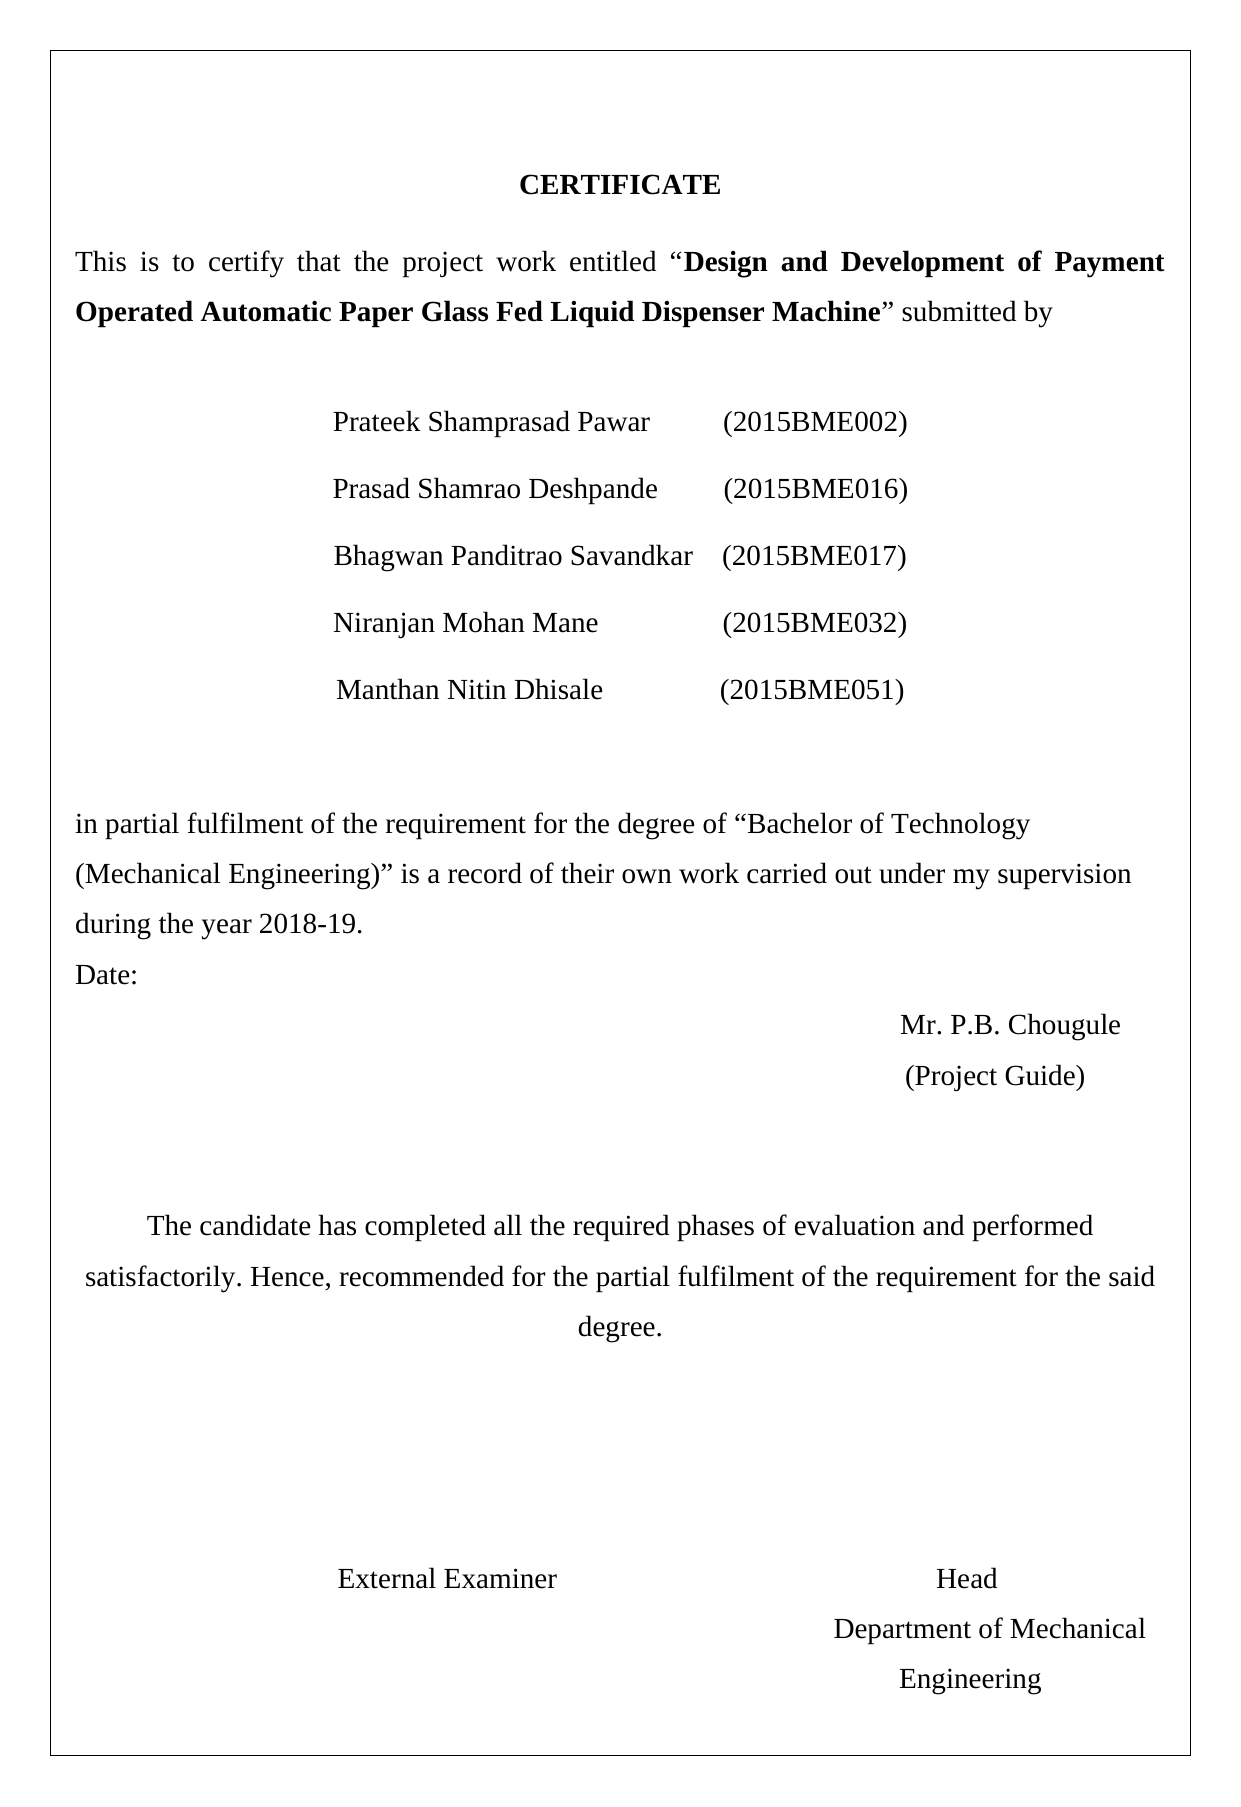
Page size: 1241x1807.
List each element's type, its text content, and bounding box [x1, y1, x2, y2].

text CERTIFICATE [75, 167, 1165, 201]
text Department of Mechanical [75, 1611, 1165, 1644]
text Prasad Shamrao Deshpande (2015BME016) [75, 471, 1165, 505]
text The candidate has completed all the required phases of evaluation and performed satisfactorily. Hence, recommended for the partial fulfilment of the requirement for the said degree. [75, 1208, 1165, 1343]
text This is to certify that the project work entitled “Design and Development of Payment Operated Automatic Paper Glass Fed Liquid Dispenser Machine” submitted by [75, 244, 1165, 328]
text Engineering [75, 1661, 1165, 1695]
text Prateek Shamprasad Pawar (2015BME002) [75, 404, 1165, 438]
text External Examiner Head [75, 1561, 1165, 1594]
text Manthan Nitin Dhisale (2015BME051) [75, 672, 1165, 706]
text Mr. P.B. Chougule [75, 1007, 1165, 1041]
text (Project Guide) [750, 1058, 1165, 1091]
text Bhagwan Panditrao Savandkar (2015BME017) [75, 538, 1165, 572]
text in partial fulfilment of the requirement for the degree of “Bachelor of Technology (Mechanical Engineering)” is a record of their own work carried out under my supervision during the year 2018-19. [75, 806, 1165, 940]
text Date: [75, 957, 1165, 991]
text Niranjan Mohan Mane (2015BME032) [75, 605, 1165, 639]
